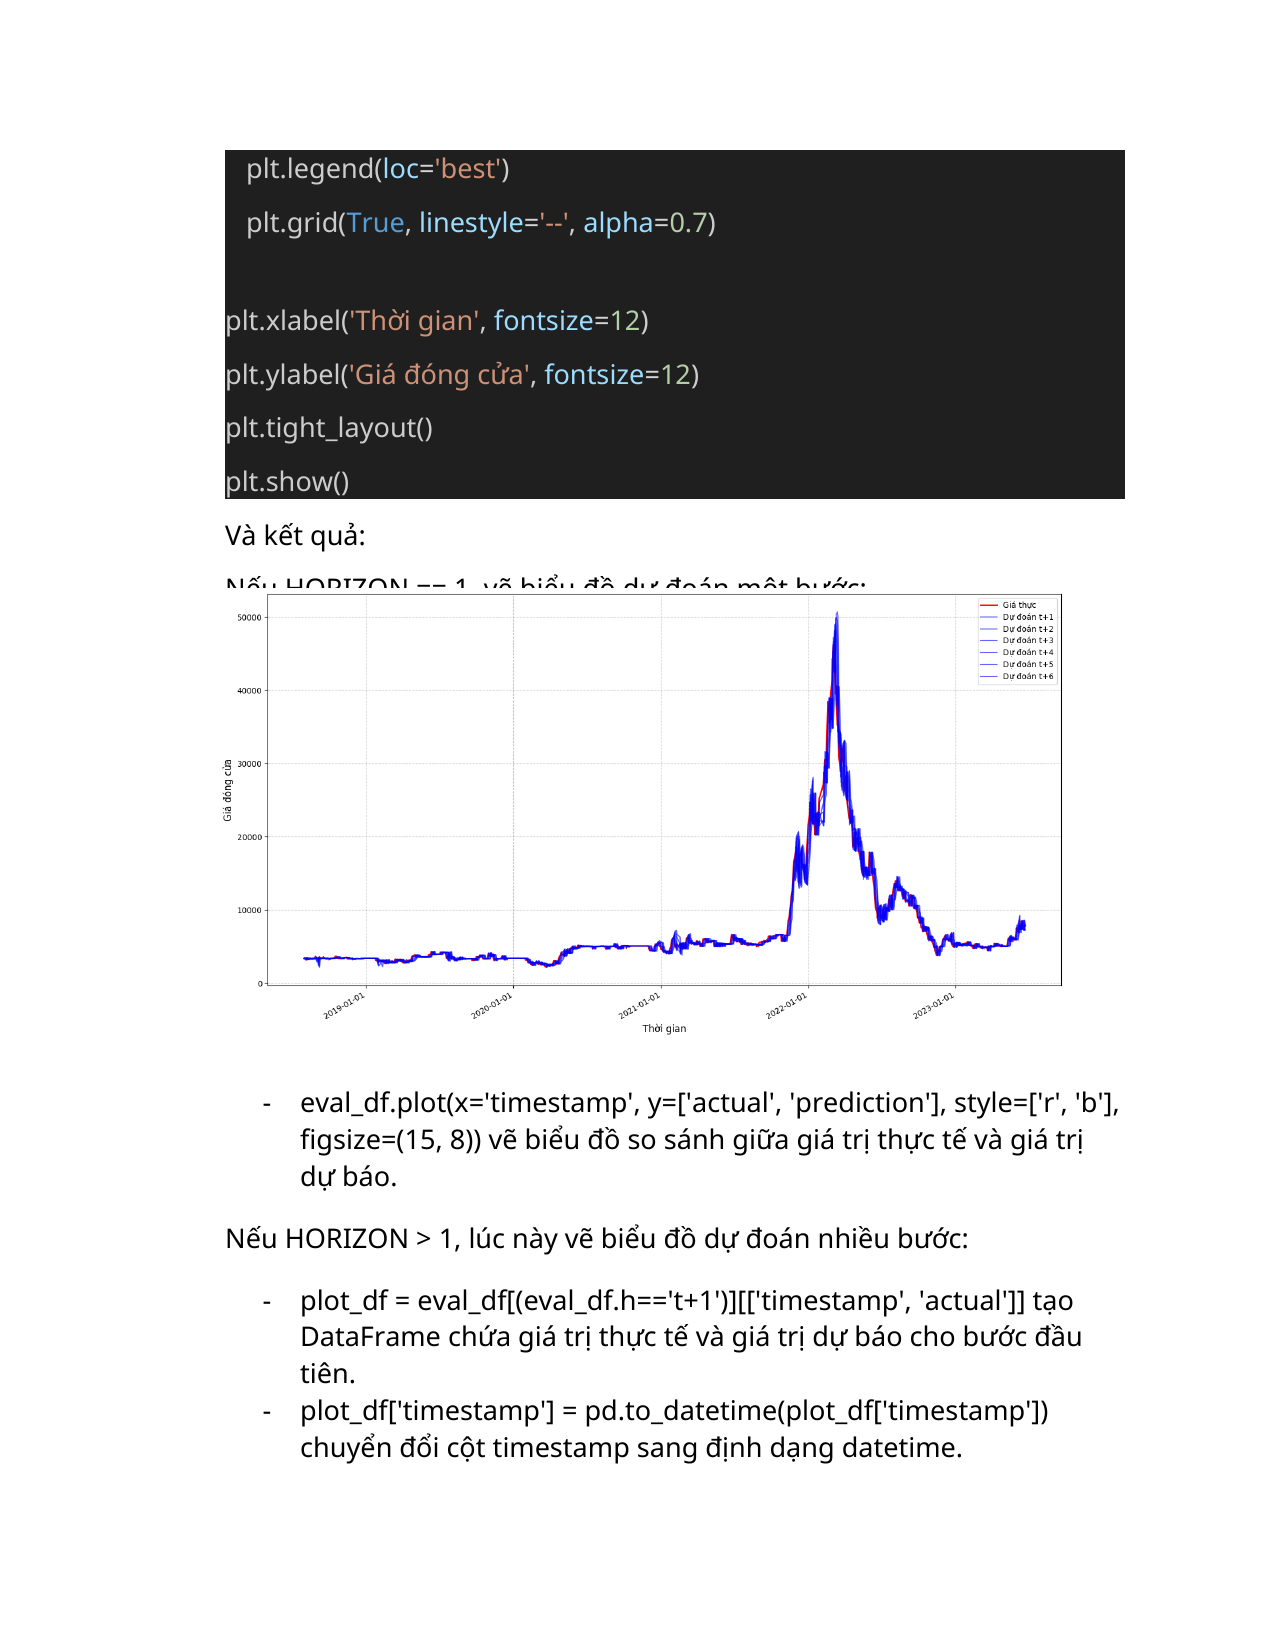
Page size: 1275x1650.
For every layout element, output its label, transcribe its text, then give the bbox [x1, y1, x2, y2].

text Và kết quả: [150, 516, 1125, 553]
picture [217, 588, 1066, 1040]
text plt.grid(True, linestyle='--', alpha=0.7) [225, 203, 1125, 240]
list plot_df = eval_df[(eval_df.h=='t+1')][['timestamp', 'actual']] tạo DataFrame chứa giá trị thực tế và giá trị dự báo cho bước đầu tiên. [262, 1281, 1125, 1392]
text Nếu HORIZON == 1, vẽ biểu đồ dự đoán một bước: [150, 569, 1125, 606]
text Nếu HORIZON > 1, lúc này vẽ biểu đồ dự đoán nhiều bước: [150, 1219, 1125, 1256]
list plot_df['timestamp'] = pd.to_datetime(plot_df['timestamp']) chuyển đổi cột timestamp sang định dạng datetime. [262, 1392, 1125, 1465]
text plt.tight_layout() [225, 409, 1125, 446]
text plt.ylabel('Giá đóng cửa', fontsize=12) [225, 355, 1125, 392]
text plt.xlabel('Thời gian', fontsize=12) [225, 302, 1125, 339]
text plt.legend(loc='best') [225, 150, 1125, 187]
text plt.show() [225, 462, 1125, 499]
